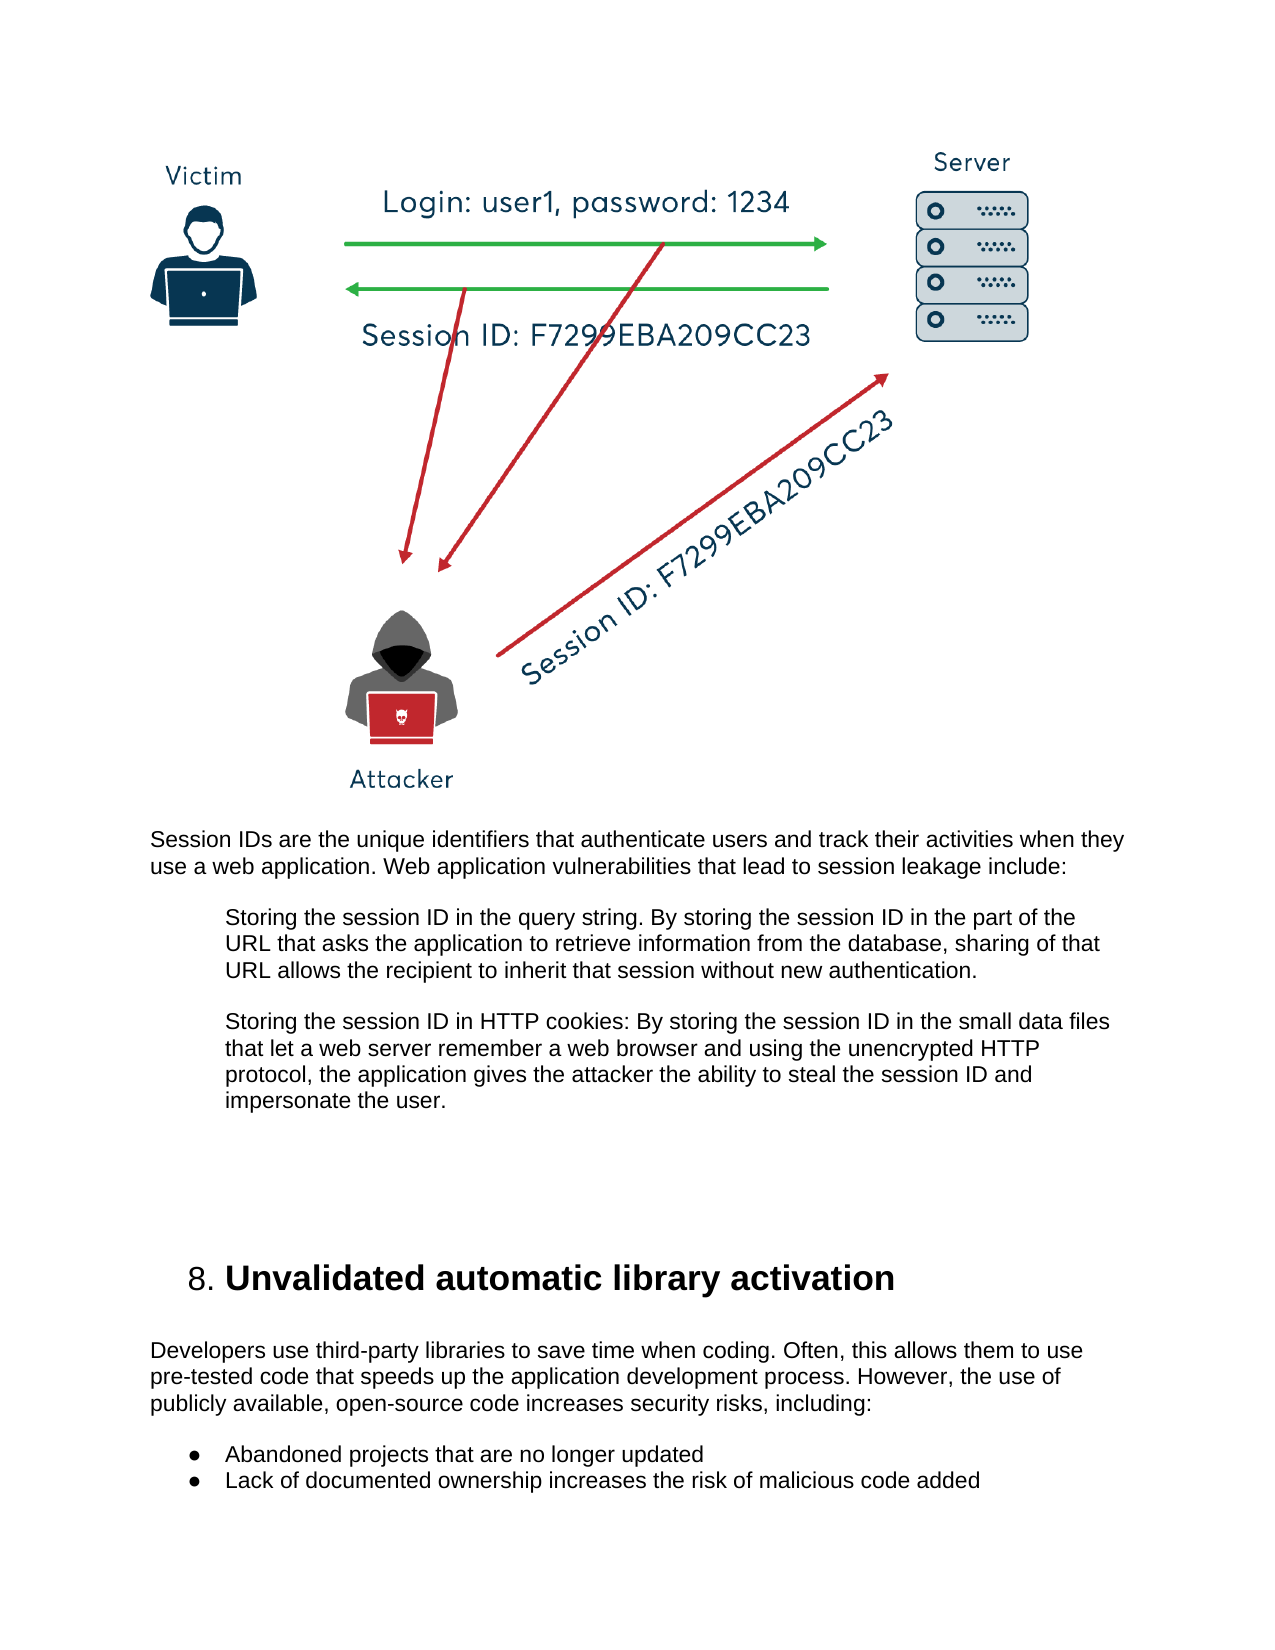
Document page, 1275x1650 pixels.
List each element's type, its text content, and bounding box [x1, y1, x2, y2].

picture [150, 150, 1029, 793]
text Session IDs are the unique identifiers that authenticate users and track their activities when they use a web application. Web application vulnerabilities that lead to session leakage include: [150, 826, 1125, 879]
text Storing the session ID in HTTP cookies: By storing the session ID in the small data files that let a web server remember a web browser and using the unencrypted HTTP protocol, the application gives the attacker the ability to steal the session ID and impersonate the user. [225, 1008, 1125, 1113]
text Developers use third-party libraries to save time when coding. Often, this allows them to use pre-tested code that speeds up the application development process. However, the use of publicly available, open-source code increases security risks, including: [150, 1337, 1125, 1416]
subtitle Unvalidated automatic library activation [187, 1258, 1125, 1298]
list Abandoned projects that are no longer updated [187, 1441, 1125, 1467]
text Storing the session ID in the query string. By storing the session ID in the part of the URL that asks the application to retrieve information from the database, sharing of that URL allows the recipient to inherit that session without new authentication. [225, 904, 1125, 983]
list Lack of documented ownership increases the risk of malicious code added [187, 1467, 1125, 1494]
